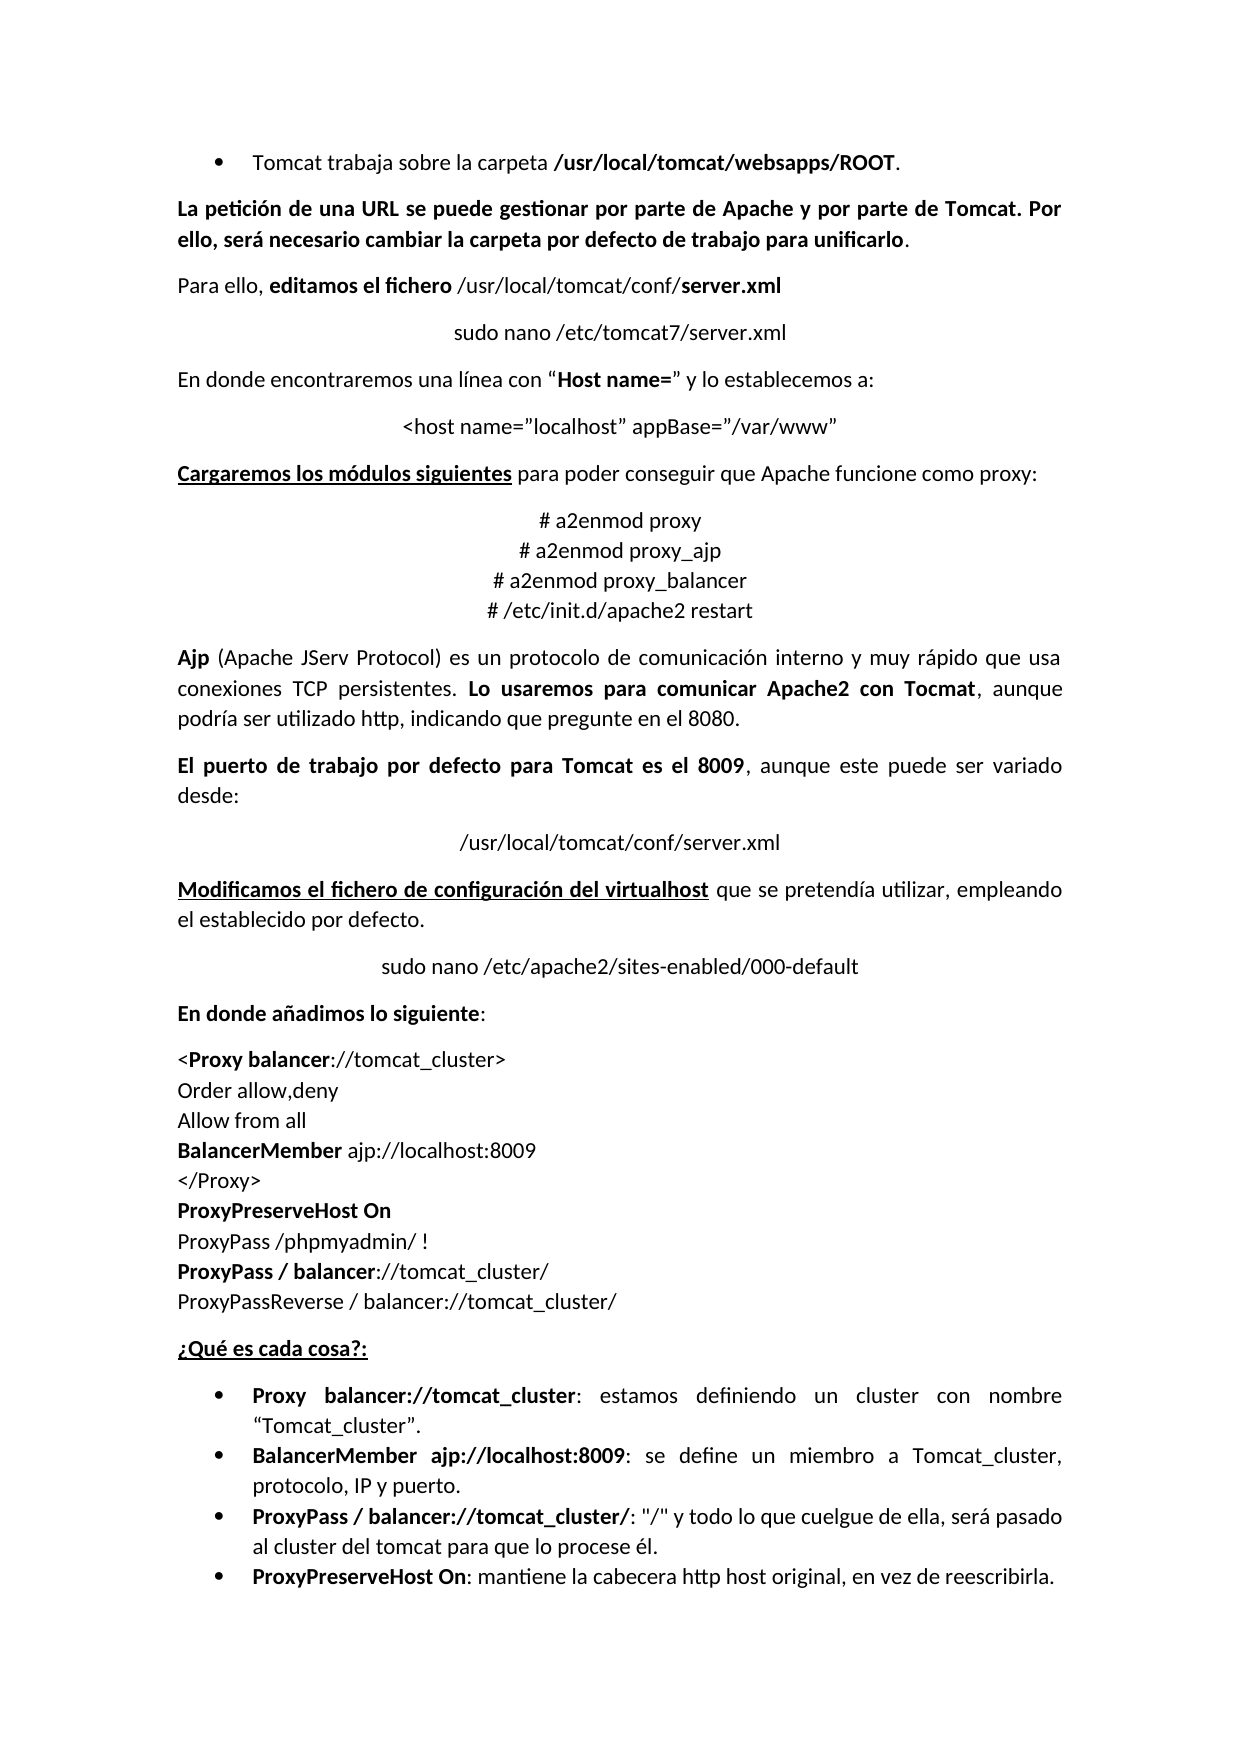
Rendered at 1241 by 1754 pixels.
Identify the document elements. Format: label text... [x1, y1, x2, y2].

text sudo nano /etc/tomcat7/server.xml [177, 318, 1063, 346]
list ProxyPass / balancer://tomcat_cluster/: "/" y todo lo que cuelgue de ella, será pasado al cluster del tomcat para que lo procese él. [215, 1502, 1063, 1560]
text # a2enmod proxy_balancer [177, 566, 1063, 594]
text Para ello, editamos el fichero /usr/local/tomcat/conf/server.xml [177, 272, 1063, 299]
text Order allow,deny [177, 1076, 1063, 1104]
text <Proxy balancer://tomcat_cluster> [177, 1046, 1063, 1073]
list BalancerMember ajp://localhost:8009: se define un miembro a Tomcat_cluster, protocolo, IP y puerto. [215, 1441, 1063, 1499]
text En donde encontraremos una línea con “Host name=” y lo establecemos a: [177, 365, 1063, 393]
text El puerto de trabajo por defecto para Tomcat es el 8009, aunque este puede ser variado desde: [177, 751, 1063, 809]
text ProxyPass /phpmyadmin/ ! [177, 1227, 1063, 1255]
text ProxyPass / balancer://tomcat_cluster/ [177, 1257, 1063, 1285]
text ProxyPassReverse / balancer://tomcat_cluster/ [177, 1287, 1063, 1315]
text Allow from all [177, 1106, 1063, 1134]
text sudo nano /etc/apache2/sites-enabled/000-default [177, 952, 1063, 980]
text Modificamos el fichero de configuración del virtualhost que se pretendía utilizar, empleando el establecido por defecto. [177, 875, 1063, 933]
list ProxyPreserveHost On: mantiene la cabecera http host original, en vez de reescribirla. [215, 1562, 1063, 1590]
text ProxyPreserveHost On [177, 1197, 1063, 1224]
list Proxy balancer://tomcat_cluster: estamos definiendo un cluster con nombre “Tomcat_cluster”. [215, 1381, 1063, 1439]
text # /etc/init.d/apache2 restart [177, 597, 1063, 624]
text En donde añadimos lo siguiente: [177, 999, 1063, 1027]
text </Proxy> [177, 1166, 1063, 1194]
text La petición de una URL se puede gestionar por parte de Apache y por parte de Tomcat. Por ello, será necesario cambiar la carpeta por defecto de trabajo para unificarlo. [177, 194, 1063, 253]
text Cargaremos los módulos siguientes para poder conseguir que Apache funcione como proxy: [177, 459, 1063, 487]
text BalancerMember ajp://localhost:8009 [177, 1136, 1063, 1164]
text <host name=”localhost” appBase=”/var/www” [177, 412, 1063, 440]
text # a2enmod proxy_ajp [177, 536, 1063, 564]
text Ajp (Apache JServ Protocol) es un protocolo de comunicación interno y muy rápido que usa conexiones TCP persistentes. Lo usaremos para comunicar Apache2 con Tocmat, aunque podría ser utilizado http, indicando que pregunte en el 8080. [177, 643, 1063, 732]
list Tomcat trabaja sobre la carpeta /usr/local/tomcat/websapps/ROOT. [215, 148, 1063, 176]
text /usr/local/tomcat/conf/server.xml [177, 828, 1063, 856]
text # a2enmod proxy [177, 506, 1063, 534]
text ¿Qué es cada cosa?: [177, 1334, 1063, 1362]
